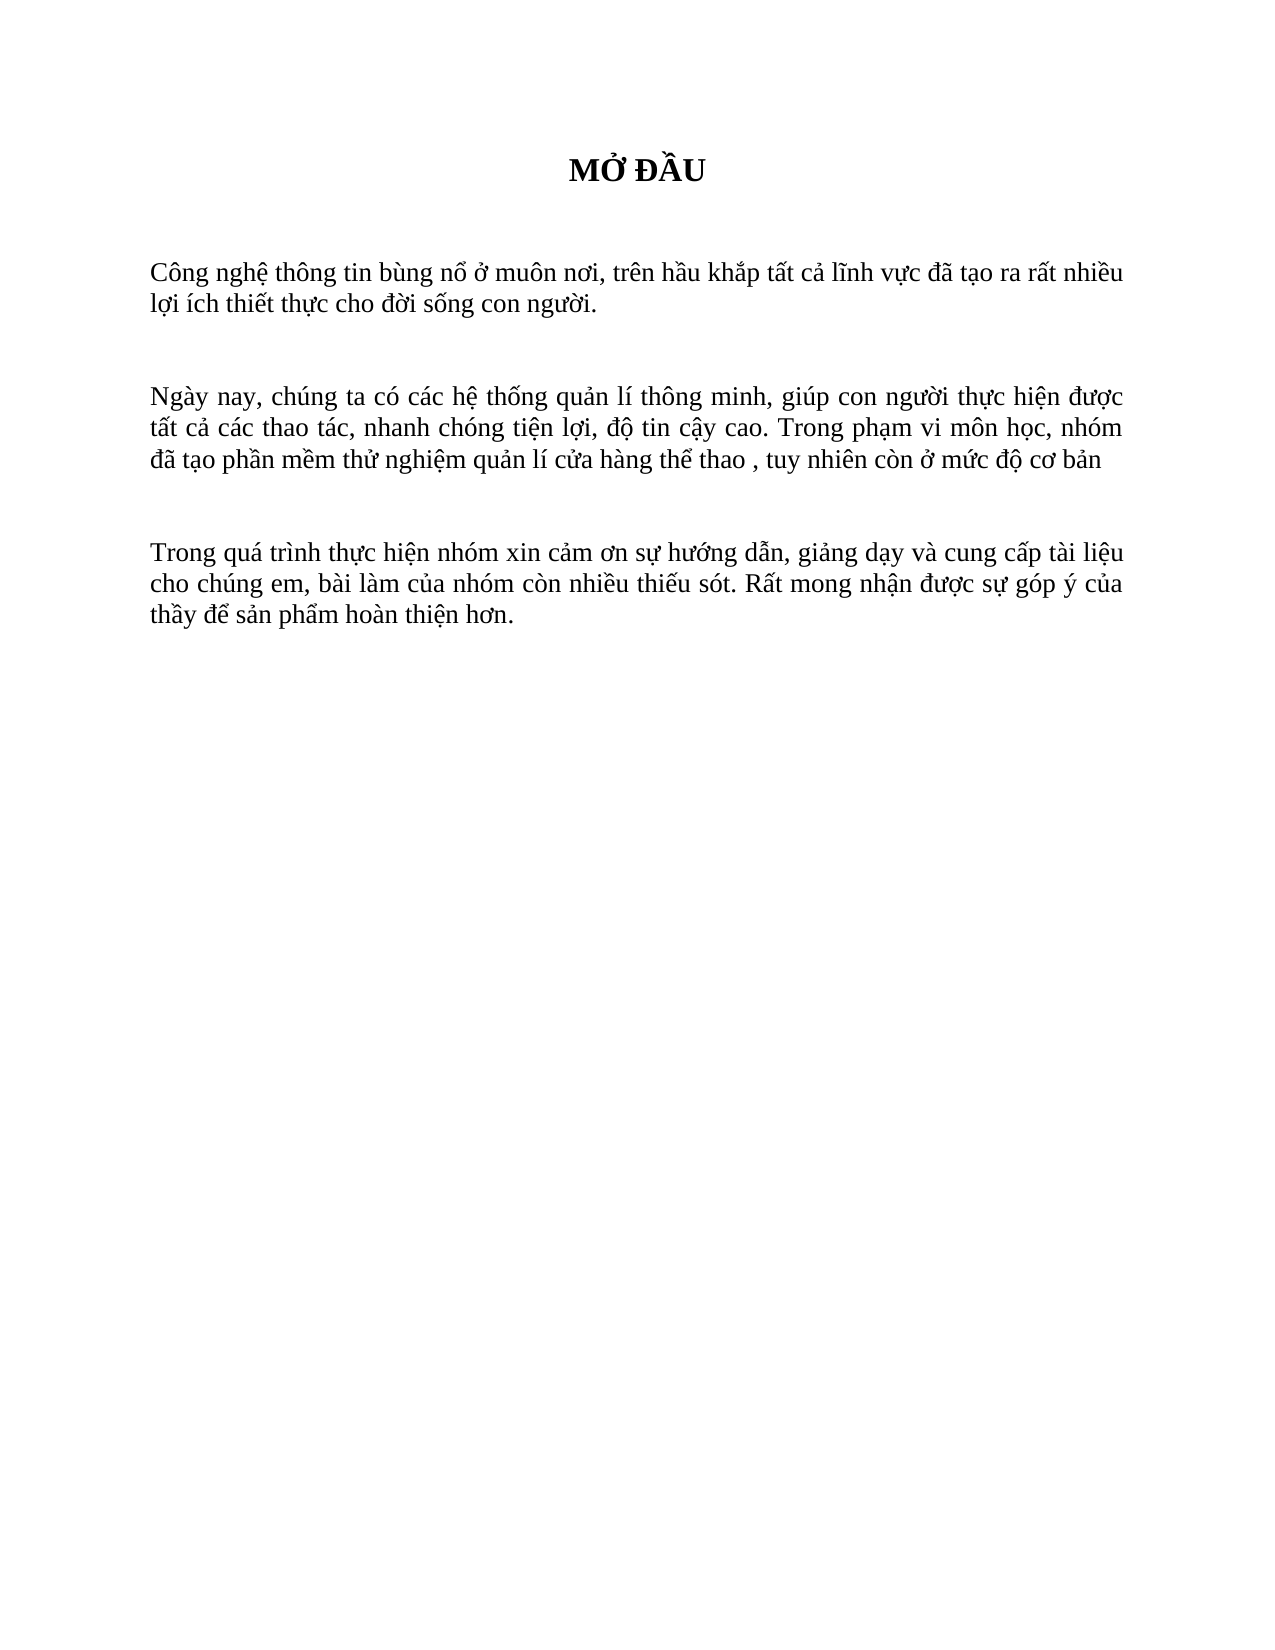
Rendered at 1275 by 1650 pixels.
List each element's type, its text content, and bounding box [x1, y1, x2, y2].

text Công nghệ thông tin bùng nổ ở muôn nơi, trên hầu khắp tất cả lĩnh vực đã tạo ra rất nhiều lợi ích thiết thực cho đời sống con người. [150, 256, 1125, 318]
subtitle MỞ ĐẦU [150, 150, 1125, 188]
text Trong quá trình thực hiện nhóm xin cảm ơn sự hướng dẫn, giảng dạy và cung cấp tài liệu cho chúng em, bài làm của nhóm còn nhiều thiếu sót. Rất mong nhận được sự góp ý của thầy để sản phẩm hoàn thiện hơn. [150, 536, 1125, 629]
text Ngày nay, chúng ta có các hệ thống quản lí thông minh, giúp con người thực hiện được tất cả các thao tác, nhanh chóng tiện lợi, độ tin cậy cao. Trong phạm vi môn học, nhóm đã tạo phần mềm thử nghiệm quản lí cửa hàng thể thao , tuy nhiên còn ở mức độ cơ bản [150, 380, 1125, 474]
